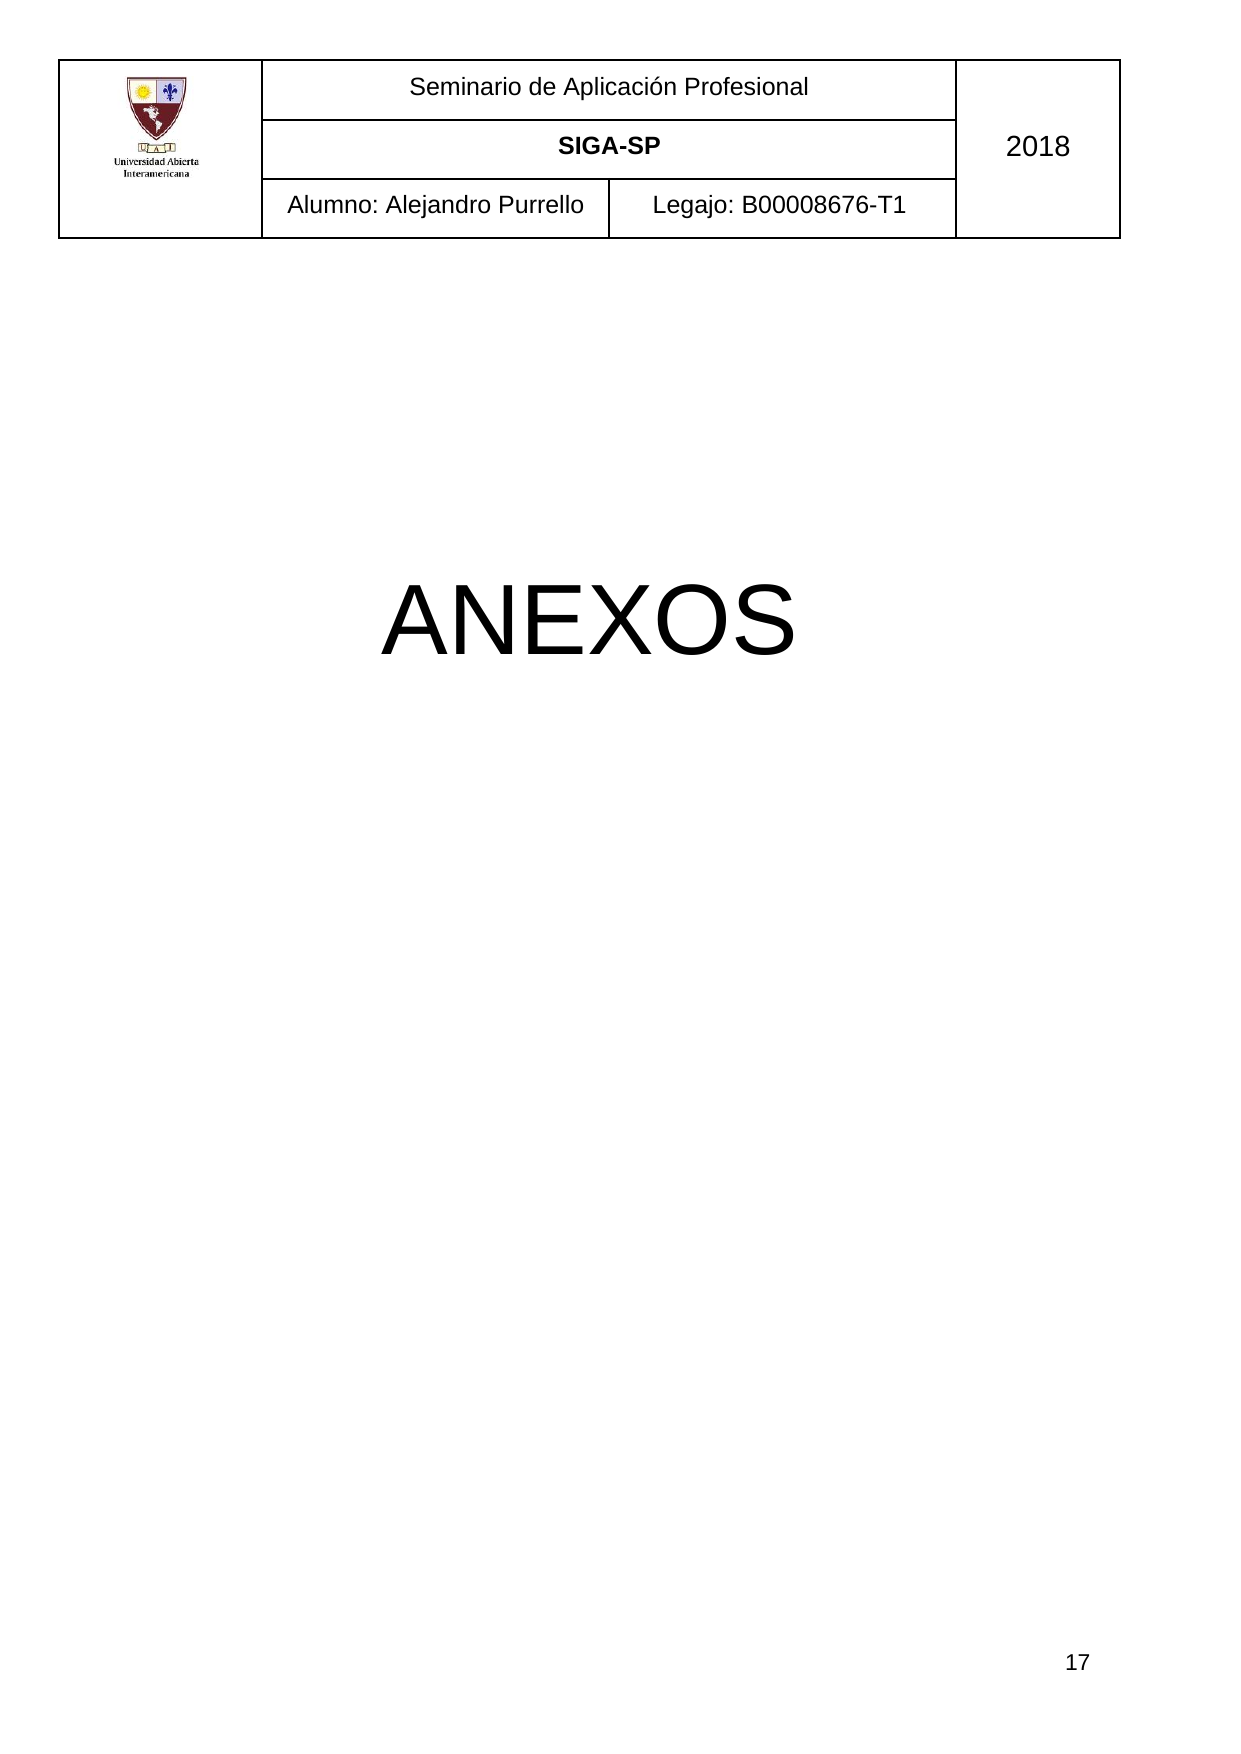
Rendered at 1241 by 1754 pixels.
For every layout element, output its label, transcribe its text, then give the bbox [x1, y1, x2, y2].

subtitle ANEXOS [89, 561, 1090, 676]
picture [105, 76, 212, 187]
